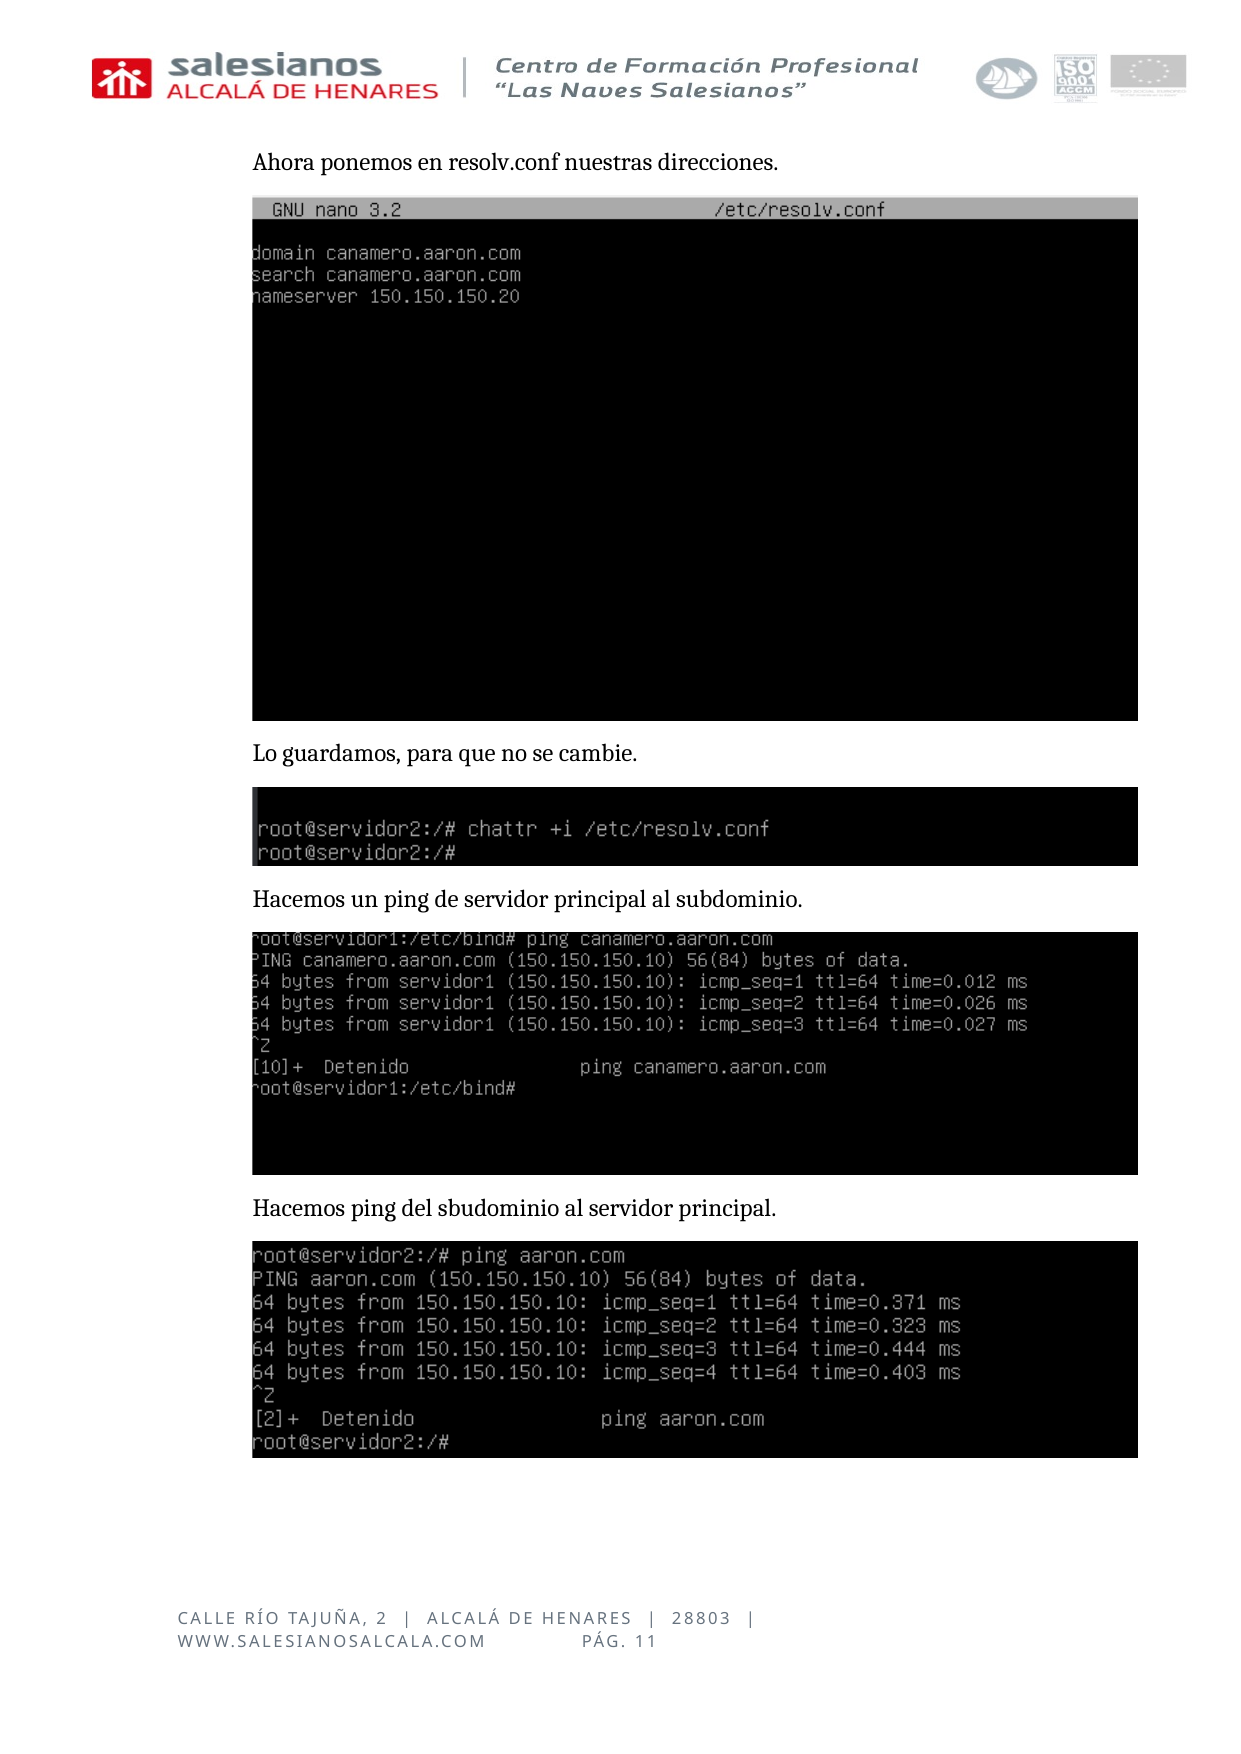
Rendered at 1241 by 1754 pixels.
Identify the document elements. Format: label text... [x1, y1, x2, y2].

text Lo guardamos, para que no se cambie. [252, 739, 1063, 768]
text Hacemos un ping de servidor principal al subdominio. [252, 884, 1063, 913]
text Ahora ponemos en resolv.conf nuestras direcciones. [252, 148, 1063, 176]
picture [252, 932, 1138, 1175]
text Hacemos ping del sbudominio al servidor principal. [252, 1194, 1063, 1222]
picture [252, 1241, 1138, 1458]
picture [252, 195, 1138, 721]
picture [252, 787, 1138, 866]
